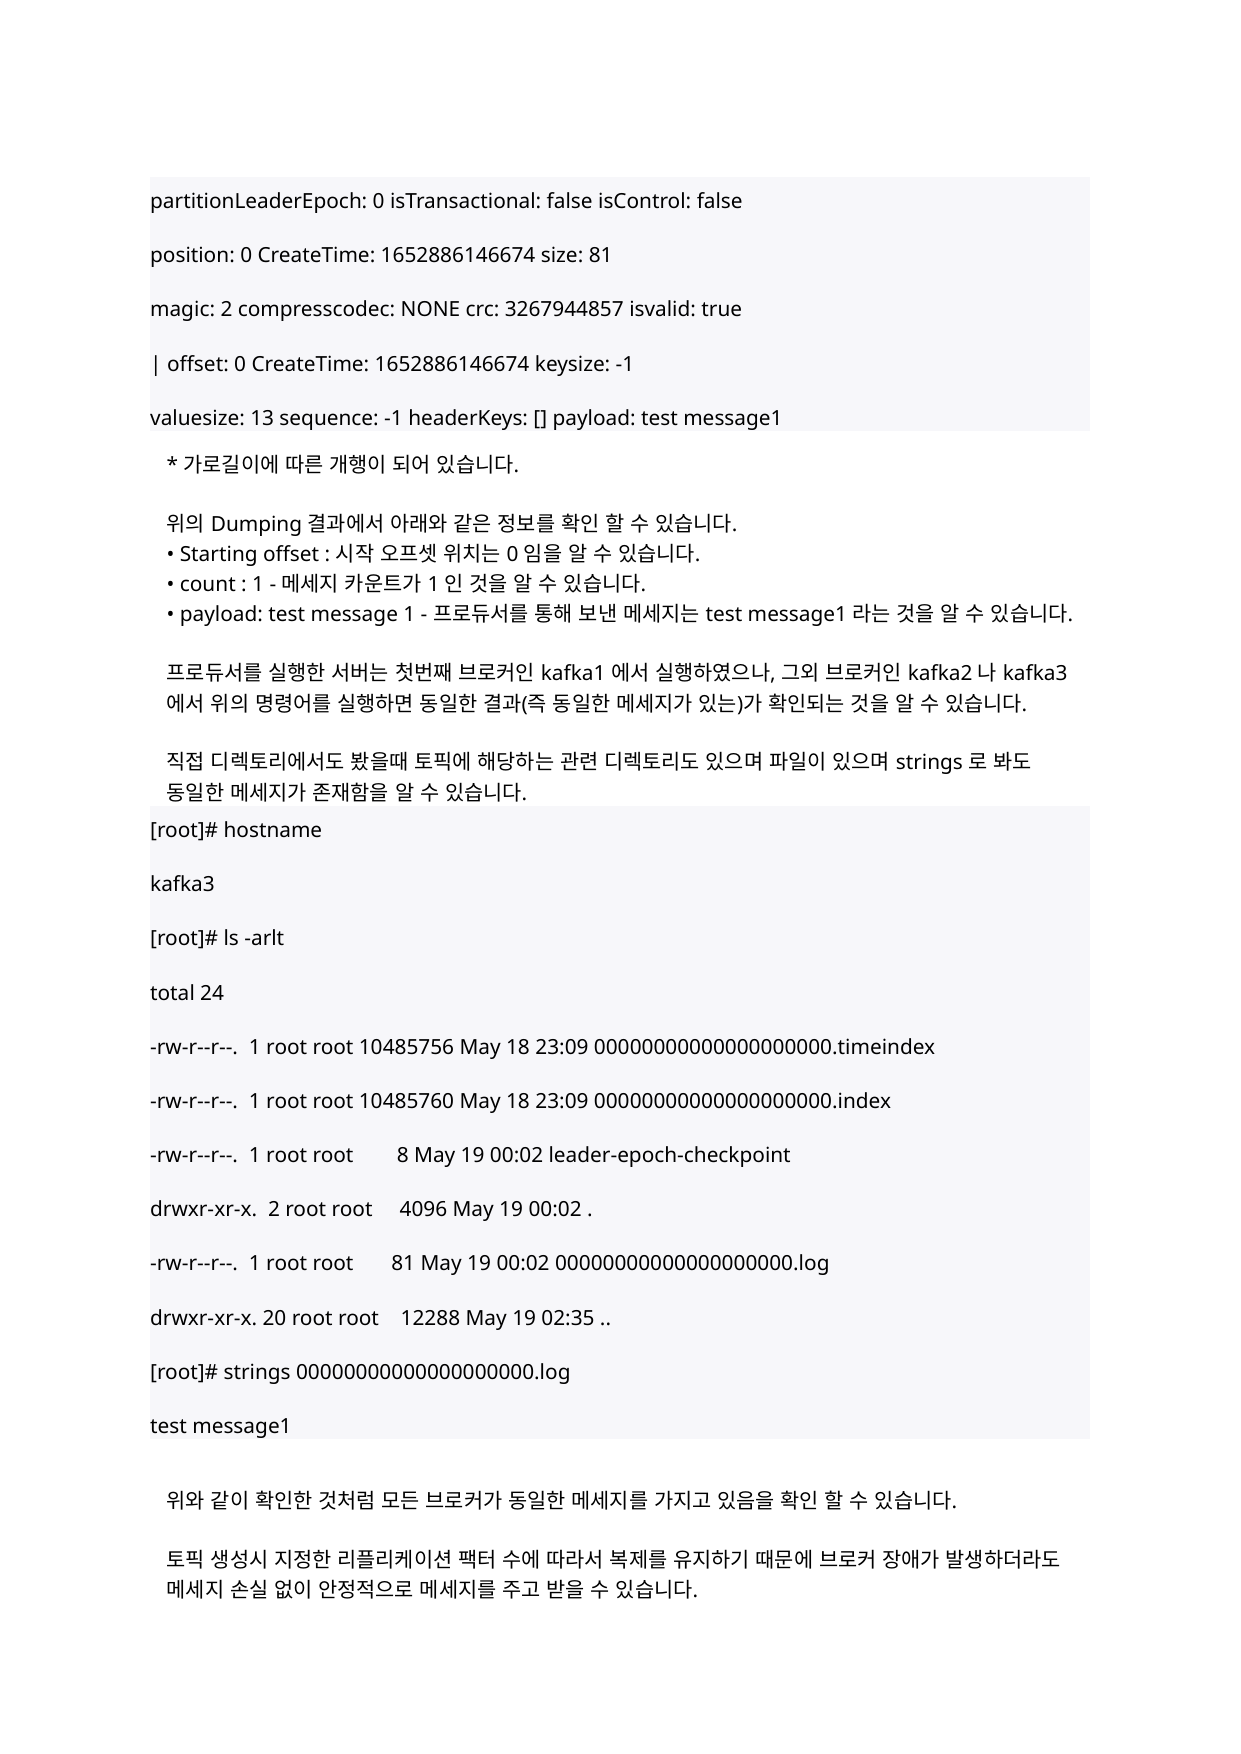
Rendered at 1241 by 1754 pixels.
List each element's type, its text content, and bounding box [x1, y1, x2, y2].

text drwxr-xr-x. 20 root root 12288 May 19 02:35 .. [150, 1294, 1090, 1331]
text partitionLeaderEpoch: 0 isTransactional: false isControl: false [150, 177, 1090, 215]
text * 가로길이에 따른 개행이 되어 있습니다. 위의 Dumping 결과에서 아래와 같은 정보를 확인 할 수 있습니다. • Starting offset : 시작 오프셋 위치는 0 임을 알 수 있습니다. • count : 1 - 메세지 카운트가 1 인 것을 알 수 있습니다. • payload: test message 1 - 프로듀서를 통해 보낸 메세지는 test message1 라는 것을 알 수 있습니다. 프로듀서를 실행한 서버는 첫번째 브로커인 kafka1 에서 실행하였으나, 그외 브로커인 kafka2 나 kafka3 에서 위의 명령어를 실행하면 동일한 결과(즉 동일한 메세지가 있는)가 확인되는 것을 알 수 있습니다. 직접 디렉토리에서도 봤을때 토픽에 해당하는 관련 디렉토리도 있으며 파일이 있으며 strings 로 봐도 동일한 메세지가 존재함을 알 수 있습니다. [166, 448, 1090, 806]
text total 24 [150, 969, 1090, 1006]
text test message1 [150, 1402, 1090, 1439]
text drwxr-xr-x. 2 root root 4096 May 19 00:02 . [150, 1185, 1090, 1223]
text -rw-r--r--. 1 root root 10485756 May 18 23:09 00000000000000000000.timeindex [150, 1023, 1090, 1060]
text [root]# hostname [150, 806, 1090, 844]
text -rw-r--r--. 1 root root 81 May 19 00:02 00000000000000000000.log [150, 1239, 1090, 1277]
text valuesize: 13 sequence: -1 headerKeys: [] payload: test message1 [150, 394, 1090, 431]
text position: 0 CreateTime: 1652886146674 size: 81 [150, 231, 1090, 269]
text -rw-r--r--. 1 root root 10485760 May 18 23:09 00000000000000000000.index [150, 1077, 1090, 1114]
text kafka3 [150, 860, 1090, 898]
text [166, 1456, 1090, 1604]
text | offset: 0 CreateTime: 1652886146674 keysize: -1 [150, 340, 1090, 377]
text [root]# ls -arlt [150, 914, 1090, 952]
text -rw-r--r--. 1 root root 8 May 19 00:02 leader-epoch-checkpoint [150, 1131, 1090, 1169]
text [root]# strings 00000000000000000000.log [150, 1348, 1090, 1385]
text magic: 2 compresscodec: NONE crc: 3267944857 isvalid: true [150, 286, 1090, 323]
